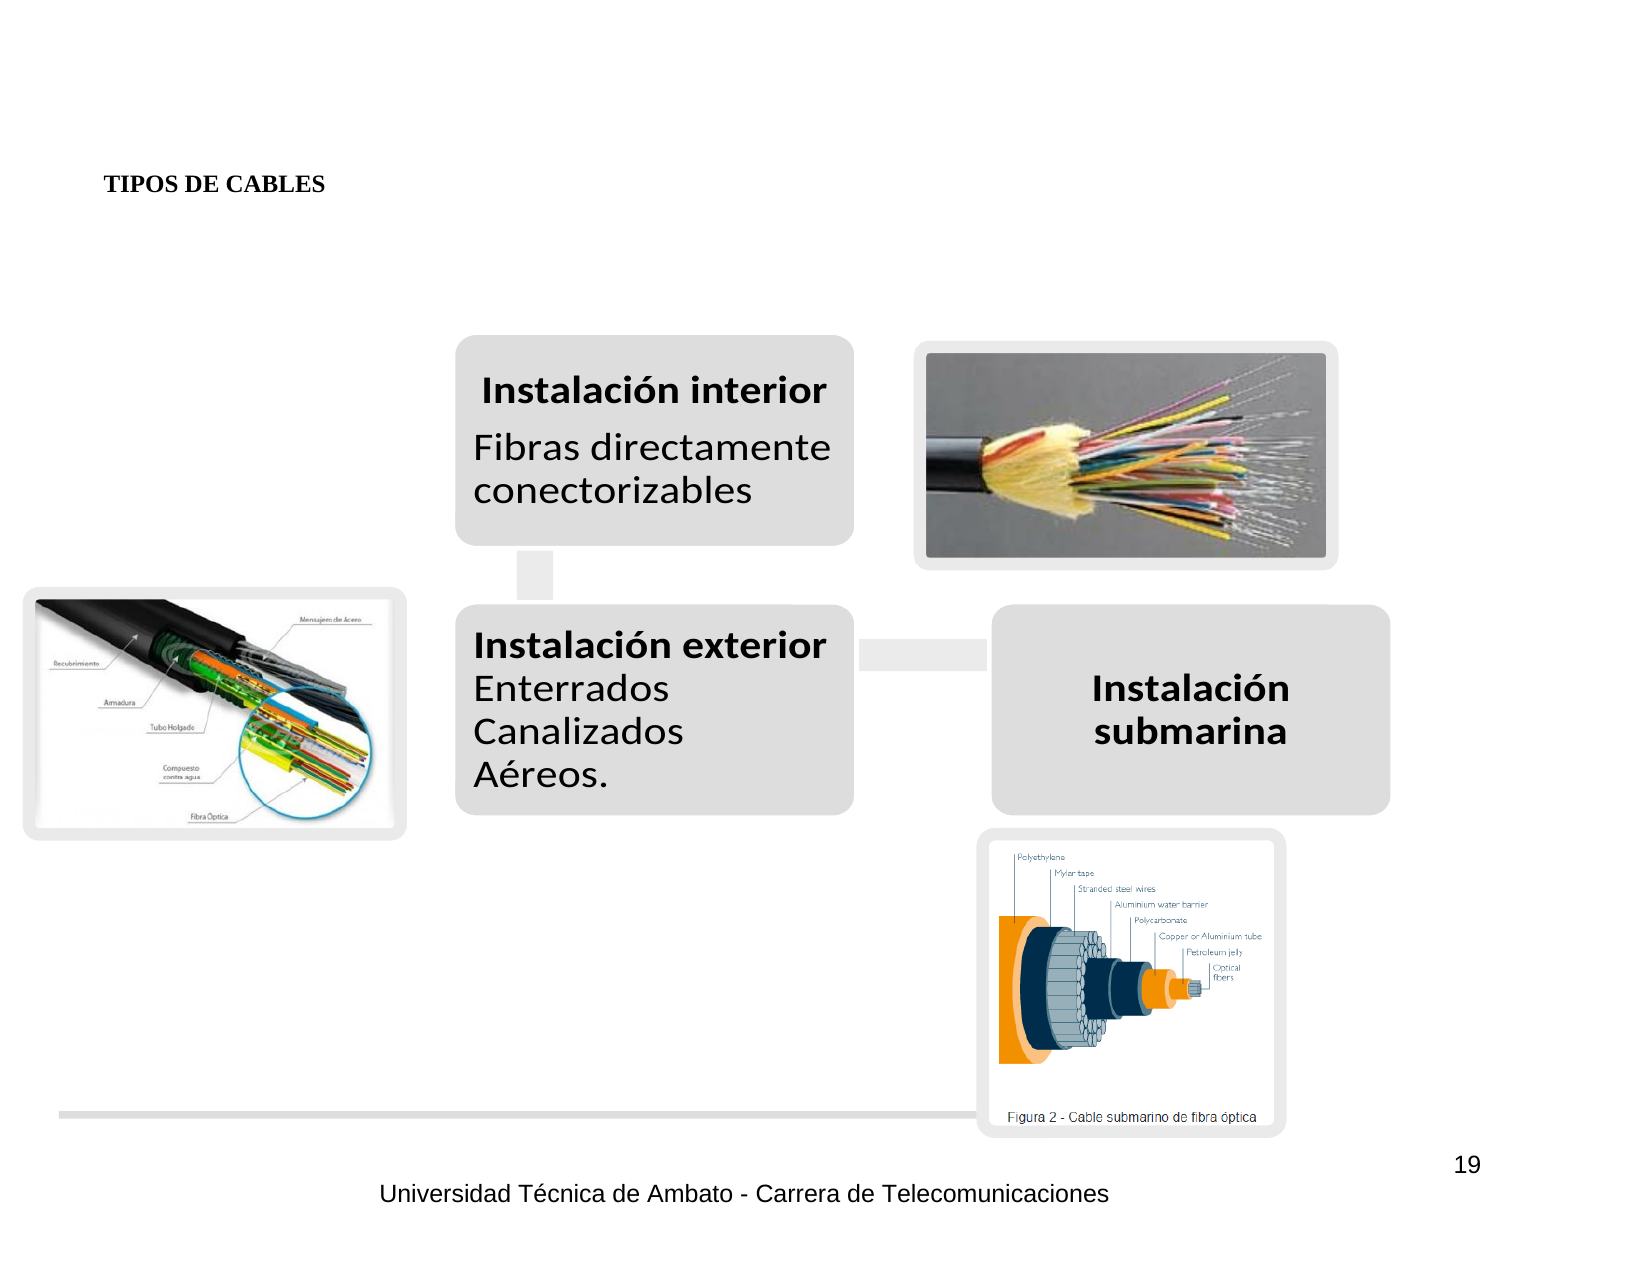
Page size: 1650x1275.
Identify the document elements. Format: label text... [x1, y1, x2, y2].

picture [927, 354, 1326, 557]
text TIPOS DE CABLES [103, 169, 1481, 198]
picture [36, 600, 394, 828]
picture [989, 841, 1274, 1125]
